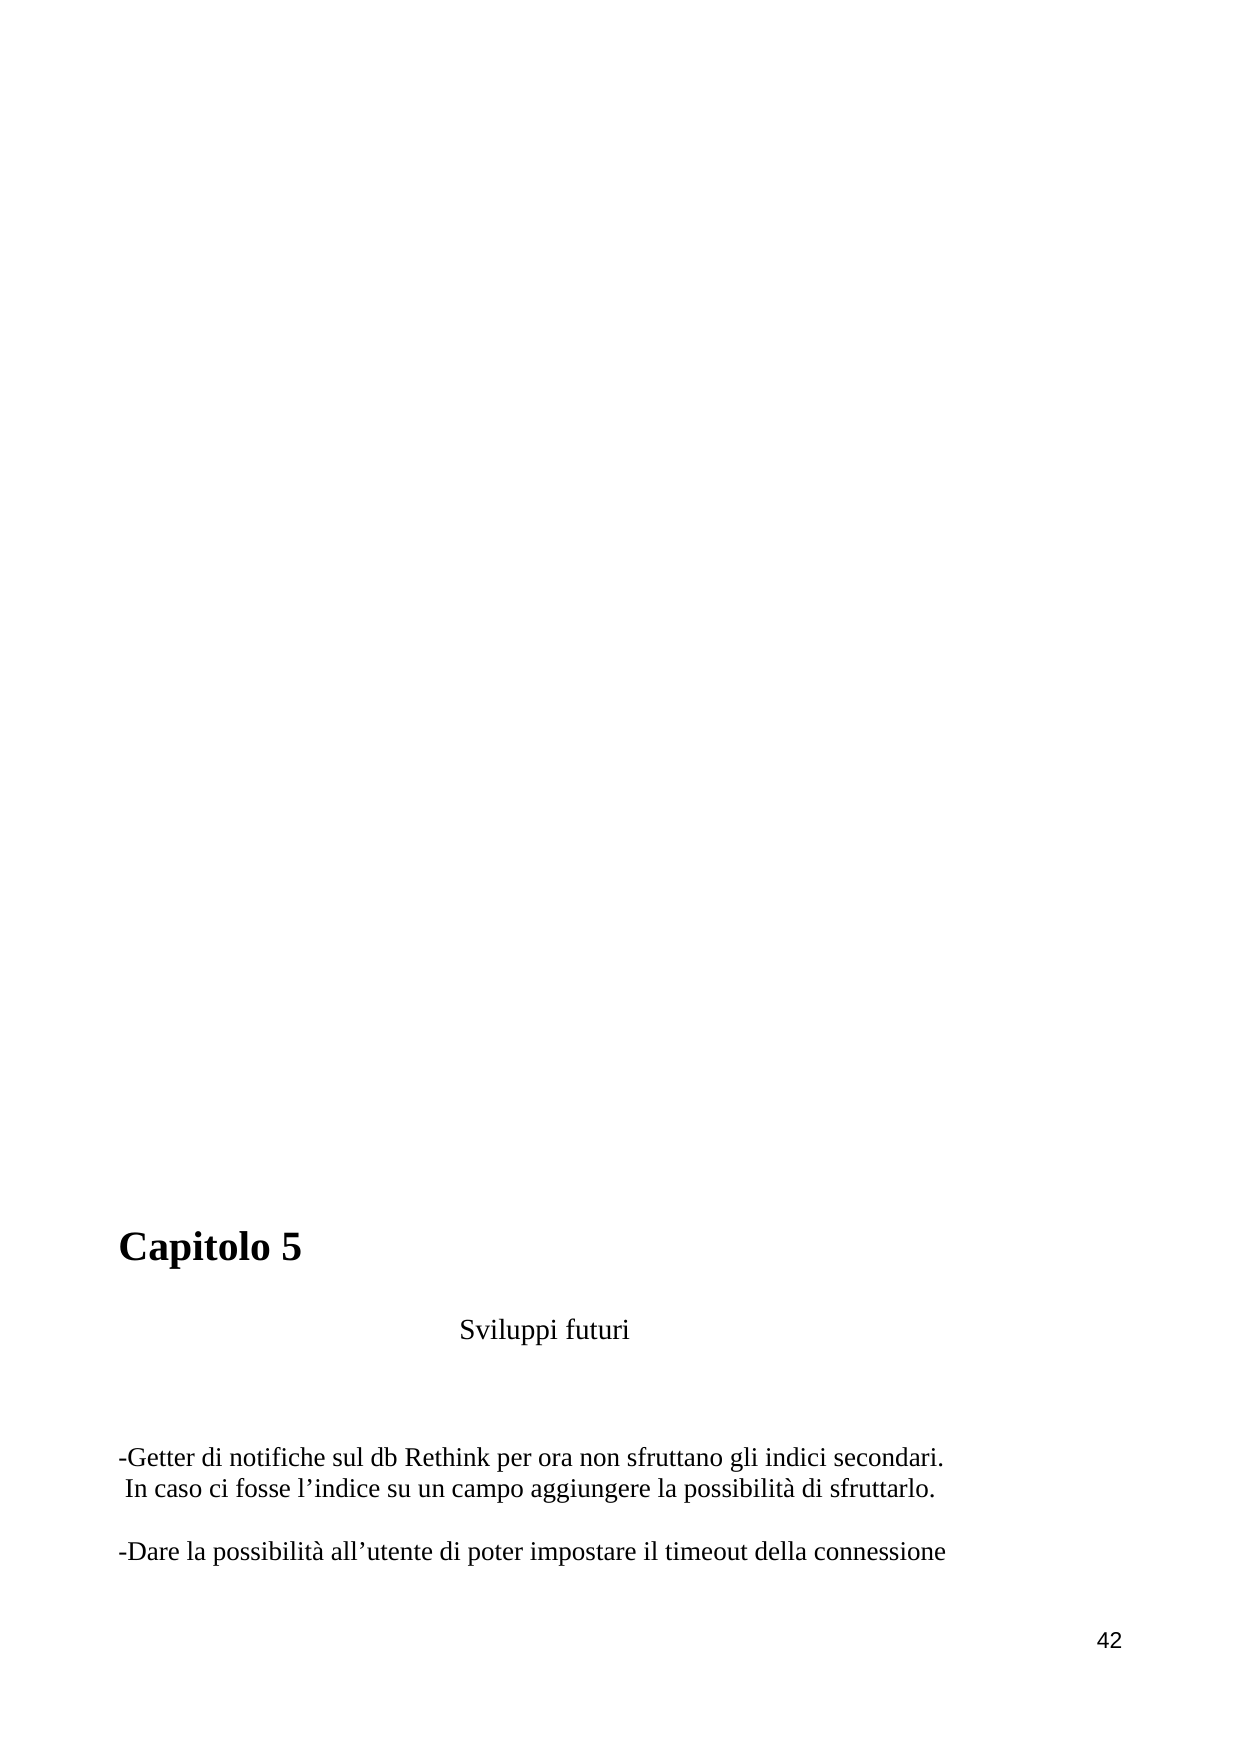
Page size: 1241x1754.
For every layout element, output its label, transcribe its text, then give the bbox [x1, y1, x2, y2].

subtitle Sviluppi futuri [118, 1312, 971, 1346]
text Capitolo 5 [118, 1221, 1122, 1269]
text In caso ci fosse l’indice su un campo aggiungere la possibilità di sfruttarlo. [118, 1472, 1122, 1504]
text -Getter di notifiche sul db Rethink per ora non sfruttano gli indici secondari. [118, 1441, 1122, 1472]
text -Dare la possibilità all’utente di poter impostare il timeout della connessione [118, 1535, 1122, 1566]
